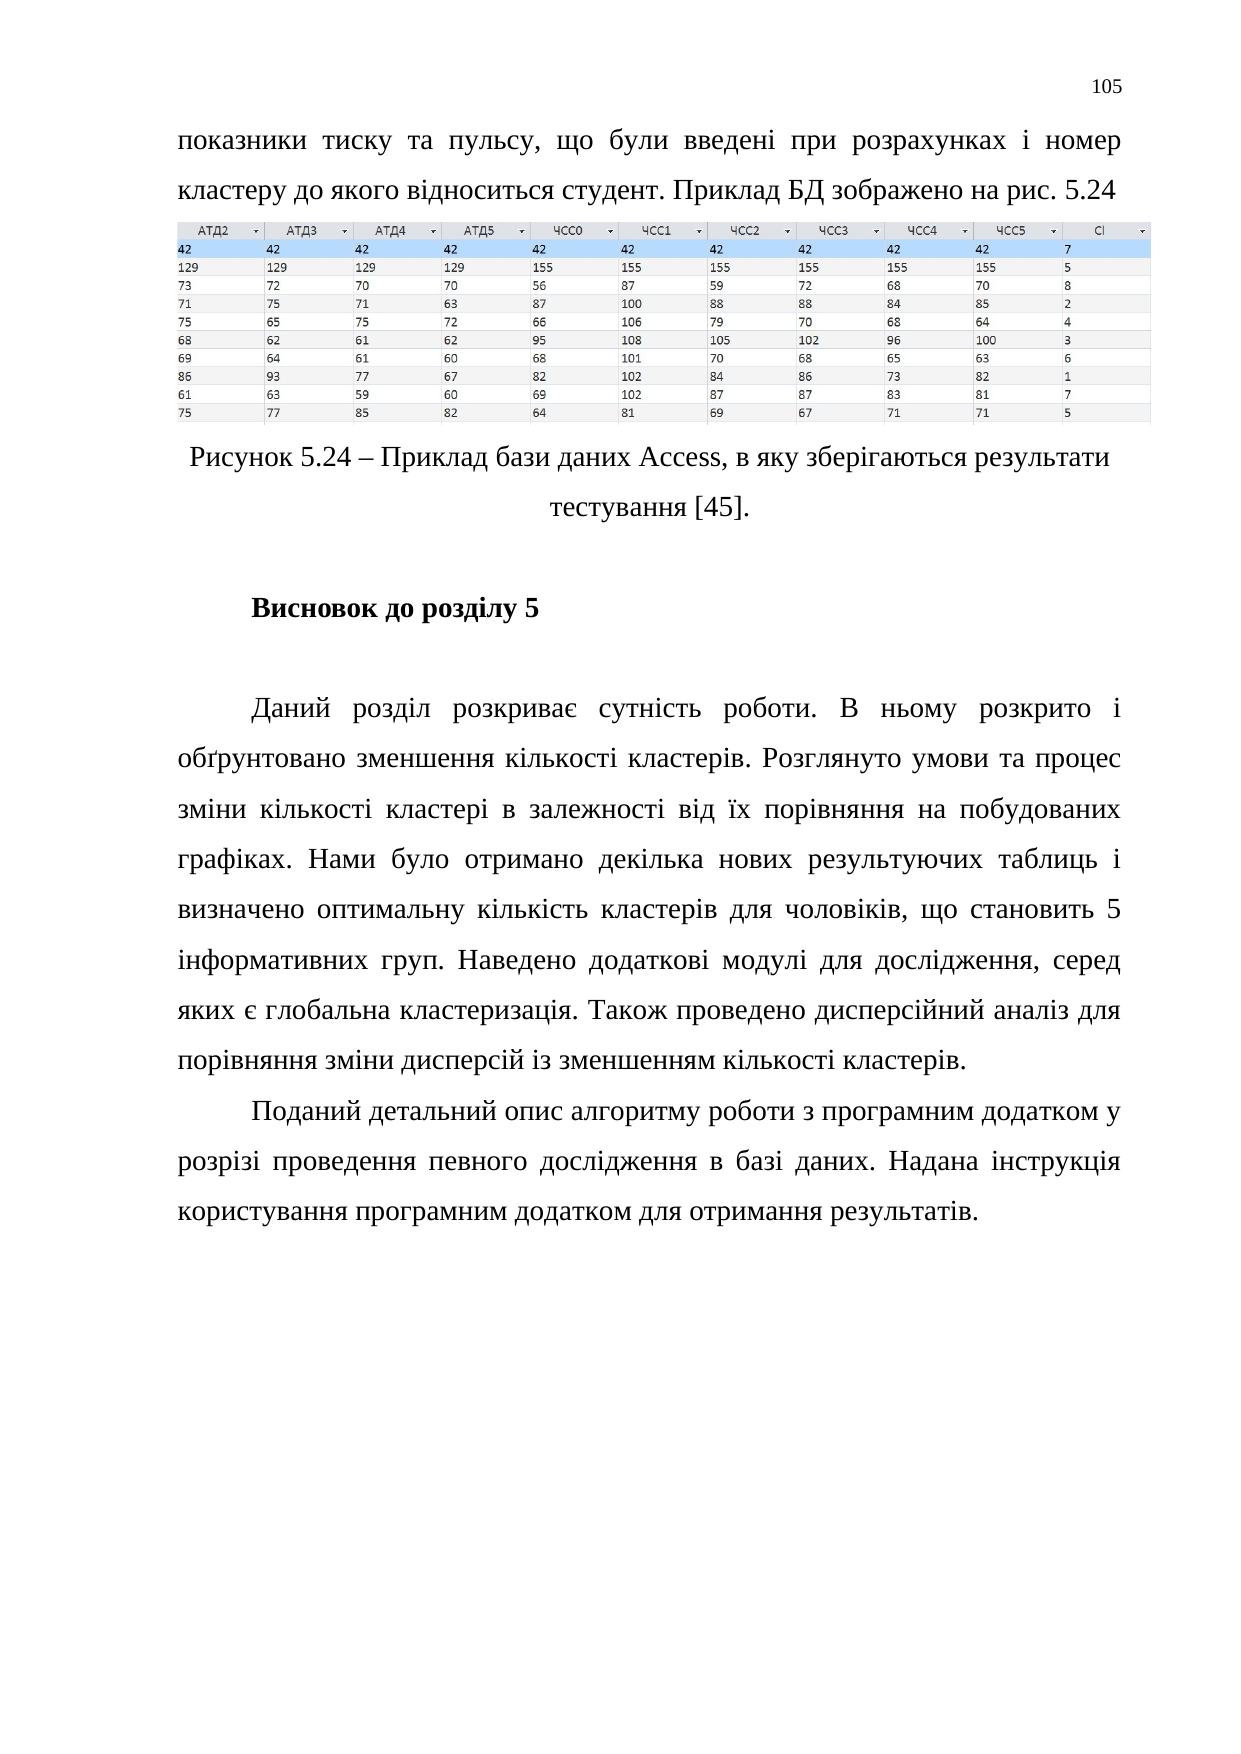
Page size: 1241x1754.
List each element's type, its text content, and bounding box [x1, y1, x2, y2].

text Поданий детальний опис алгоритму роботи з програмним додатком у розрізі проведення певного дослідження в базі даних. Надана інструкція користування програмним додатком для отримання результатів. [177, 1093, 1122, 1227]
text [177, 122, 1122, 206]
picture [177, 222, 1152, 425]
subtitle Висновок до розділу 5 [177, 590, 1122, 623]
text Рисунок 5.24 – Приклад бази даних Access, в яку зберігаються результати тестування [45]. [177, 439, 1122, 523]
text Даний розділ розкриває сутність роботи. В ньому розкрито і обґрунтовано зменшення кількості кластерів. Розглянуто умови та процес зміни кількості кластері в залежності від їх порівняння на побудованих графіках. Нами було отримано декілька нових результуючих таблиць і визначено оптимальну кількість кластерів для чоловіків, що становить 5 інформативних груп. Наведено додаткові модулі для дослідження, серед яких є глобальна кластеризація. Також проведено дисперсійний аналіз для порівняння зміни дисперсій із зменшенням кількості кластерів. [177, 690, 1122, 1076]
